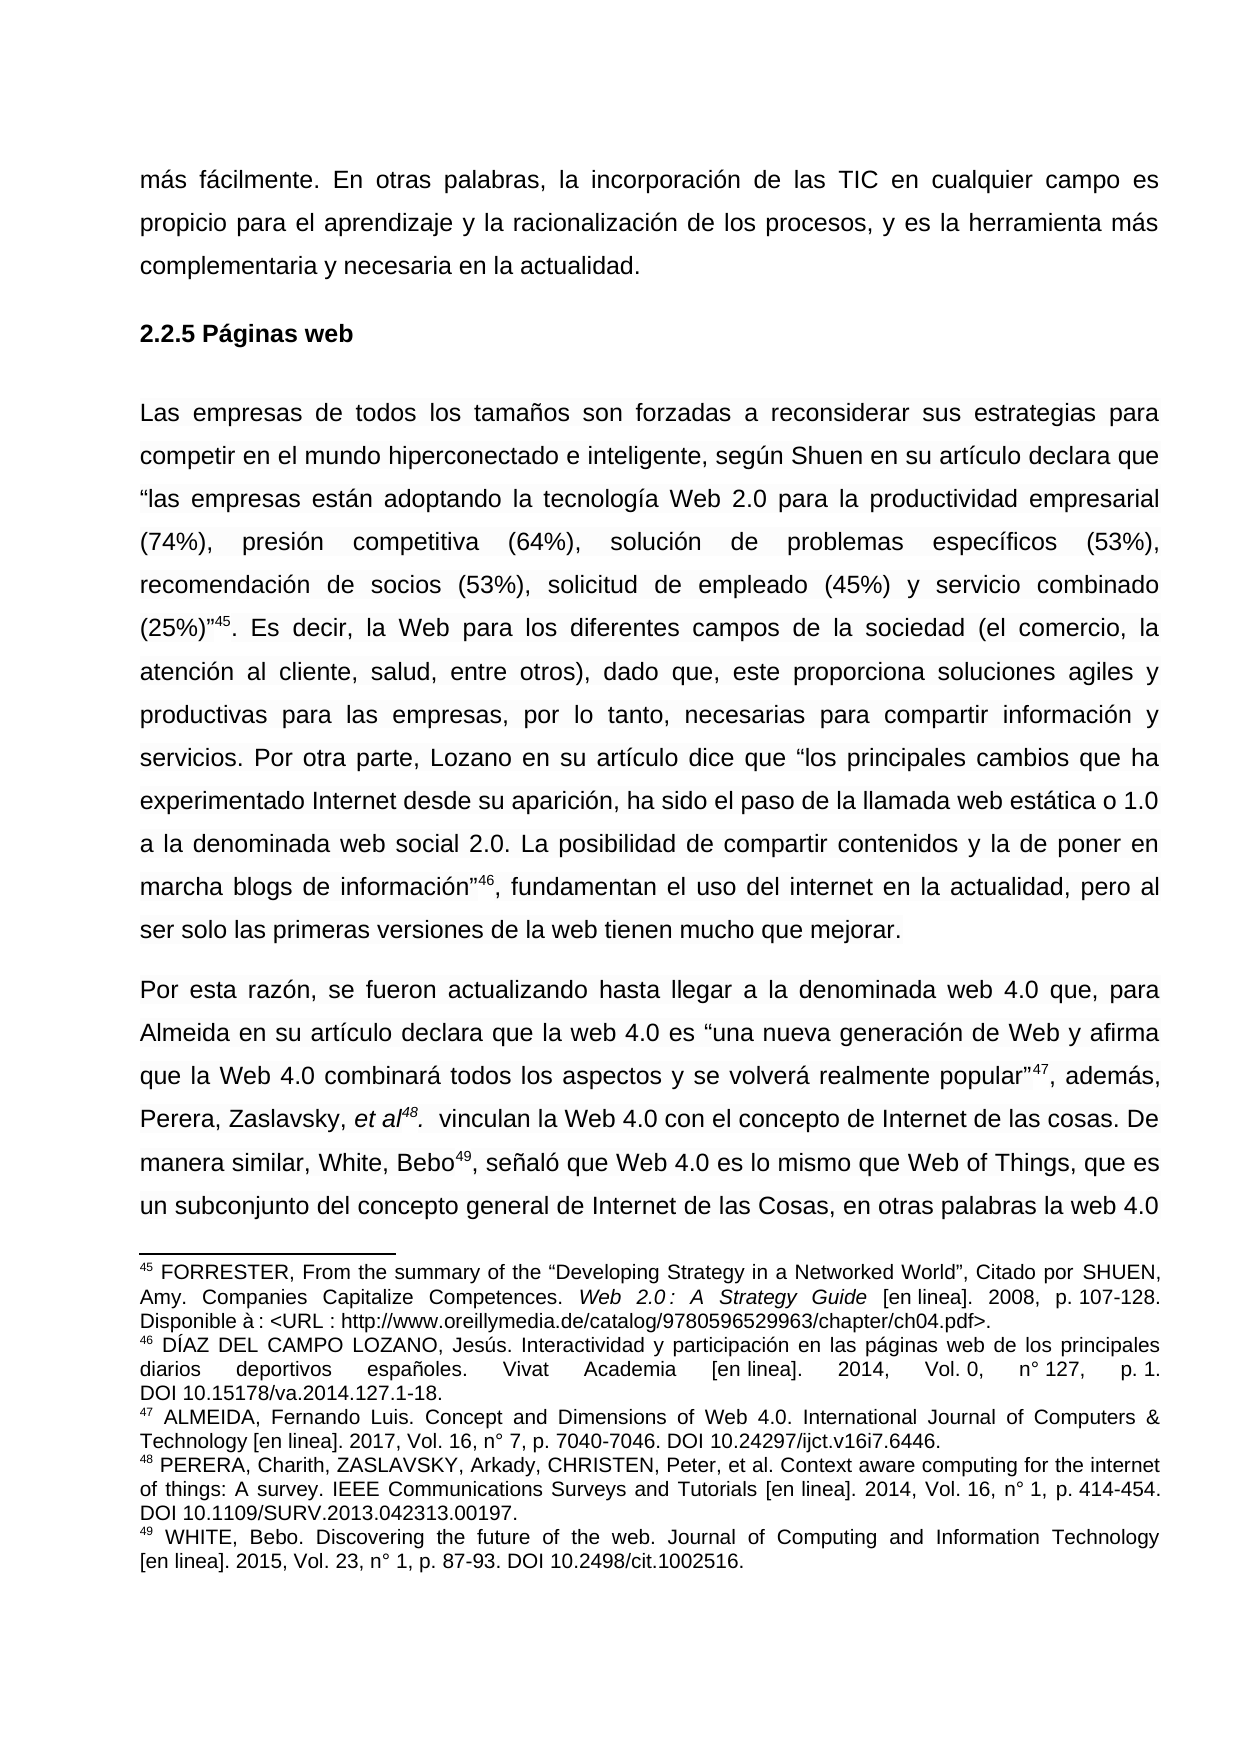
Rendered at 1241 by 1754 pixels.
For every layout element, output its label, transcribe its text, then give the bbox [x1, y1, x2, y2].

subtitle 2.2.5 Páginas web [139, 319, 1161, 348]
text Igualmente, en ámbito educativo, según Ordorica, Sandra, et al., con la aplicación de las TIC en la práctica educativa, las habilidades técnicas han tenido un gran impacto en las habilidades de enseñanza. Las redes de computadoras e Internet son fáciles de usar en los centros educativos porque ayuda a los maestros y estudiantes a desarrollar sus habilidades más fácilmente. En otras palabras, la incorporación de las TIC en cualquier campo es propicio para el aprendizaje y la racionalización de los procesos, y es la herramienta más complementaria y necesaria en la actualidad. [139, 164, 1161, 279]
text Por esta razón, se fueron actualizando hasta llegar a la denominada web 4.0 que, para Almeida en su artículo declara que la web 4.0 es “una nueva generación de Web y afirma que la Web 4.0 combinará todos los aspectos y se volverá realmente popular”, además, Perera, Zaslavsky, et al. vinculan la Web 4.0 con el concepto de Internet de las cosas. De manera similar, White, Bebo, señaló que Web 4.0 es lo mismo que Web of Things, que es un subconjunto del concepto general de Internet de las Cosas, en otras palabras la web 4.0 está siendo ligada cada vez más a la tecnología, es decir cada vez está más conectada con el internet, es por esto que todos los elementos electrónicos vas dirigidos hoy en día a incorporar en su sistema el llamado internet de las cosas o la web 4.0, Aclarado esto se puede considerar que para toda empresa u organización la página web es el centro de cualquier estrategia en línea. Puesto que puede ser utilizada para que todos los que no conocen su marca, empresa o PYME, productos o servicios sepan más de ellos. [139, 975, 1161, 1040]
text Las empresas de todos los tamaños son forzadas a reconsiderar sus estrategias para competir en el mundo hiperconectado e inteligente, según Shuen en su artículo declara que “las empresas están adoptando la tecnología Web 2.0 para la productividad empresarial (74%), presión competitiva (64%), solución de problemas específicos (53%), recomendación de socios (53%), solicitud de empleado (45%) y servicio combinado (25%)”. Es decir, la Web para los diferentes campos de la sociedad (el comercio, la atención al cliente, salud, entre otros), dado que, este proporciona soluciones agiles y productivas para las empresas, por lo tanto, necesarias para compartir información y servicios. Por otra parte, Lozano en su artículo dice que “los principales cambios que ha experimentado Internet desde su aparición, ha sido el paso de la llamada web estática o 1.0 a la denominada web social 2.0. La posibilidad de compartir contenidos y la de poner en marcha blogs de información”, fundamentan el uso del internet en la actualidad, pero al ser solo las primeras versiones de la web tienen mucho que mejorar. [139, 398, 1161, 944]
text Por esta razón, se fueron actualizando hasta llegar a la denominada web 4.0 que, para Almeida en su artículo declara que la web 4.0 es “una nueva generación de Web y afirma que la Web 4.0 combinará todos los aspectos y se volverá realmente popular”, además, Perera, Zaslavsky, et al. vinculan la Web 4.0 con el concepto de Internet de las cosas. De manera similar, White, Bebo, señaló que Web 4.0 es lo mismo que Web of Things, que es un subconjunto del concepto general de Internet de las Cosas, en otras palabras la web 4.0 está siendo ligada cada vez más a la tecnología, es decir cada vez está más conectada con el internet, es por esto que todos los elementos electrónicos vas dirigidos hoy en día a incorporar en su sistema el llamado internet de las cosas o la web 4.0, Aclarado esto se puede considerar que para toda empresa u organización la página web es el centro de cualquier estrategia en línea. Puesto que puede ser utilizada para que todos los que no conocen su marca, empresa o PYME, productos o servicios sepan más de ellos. [139, 1041, 1161, 1219]
